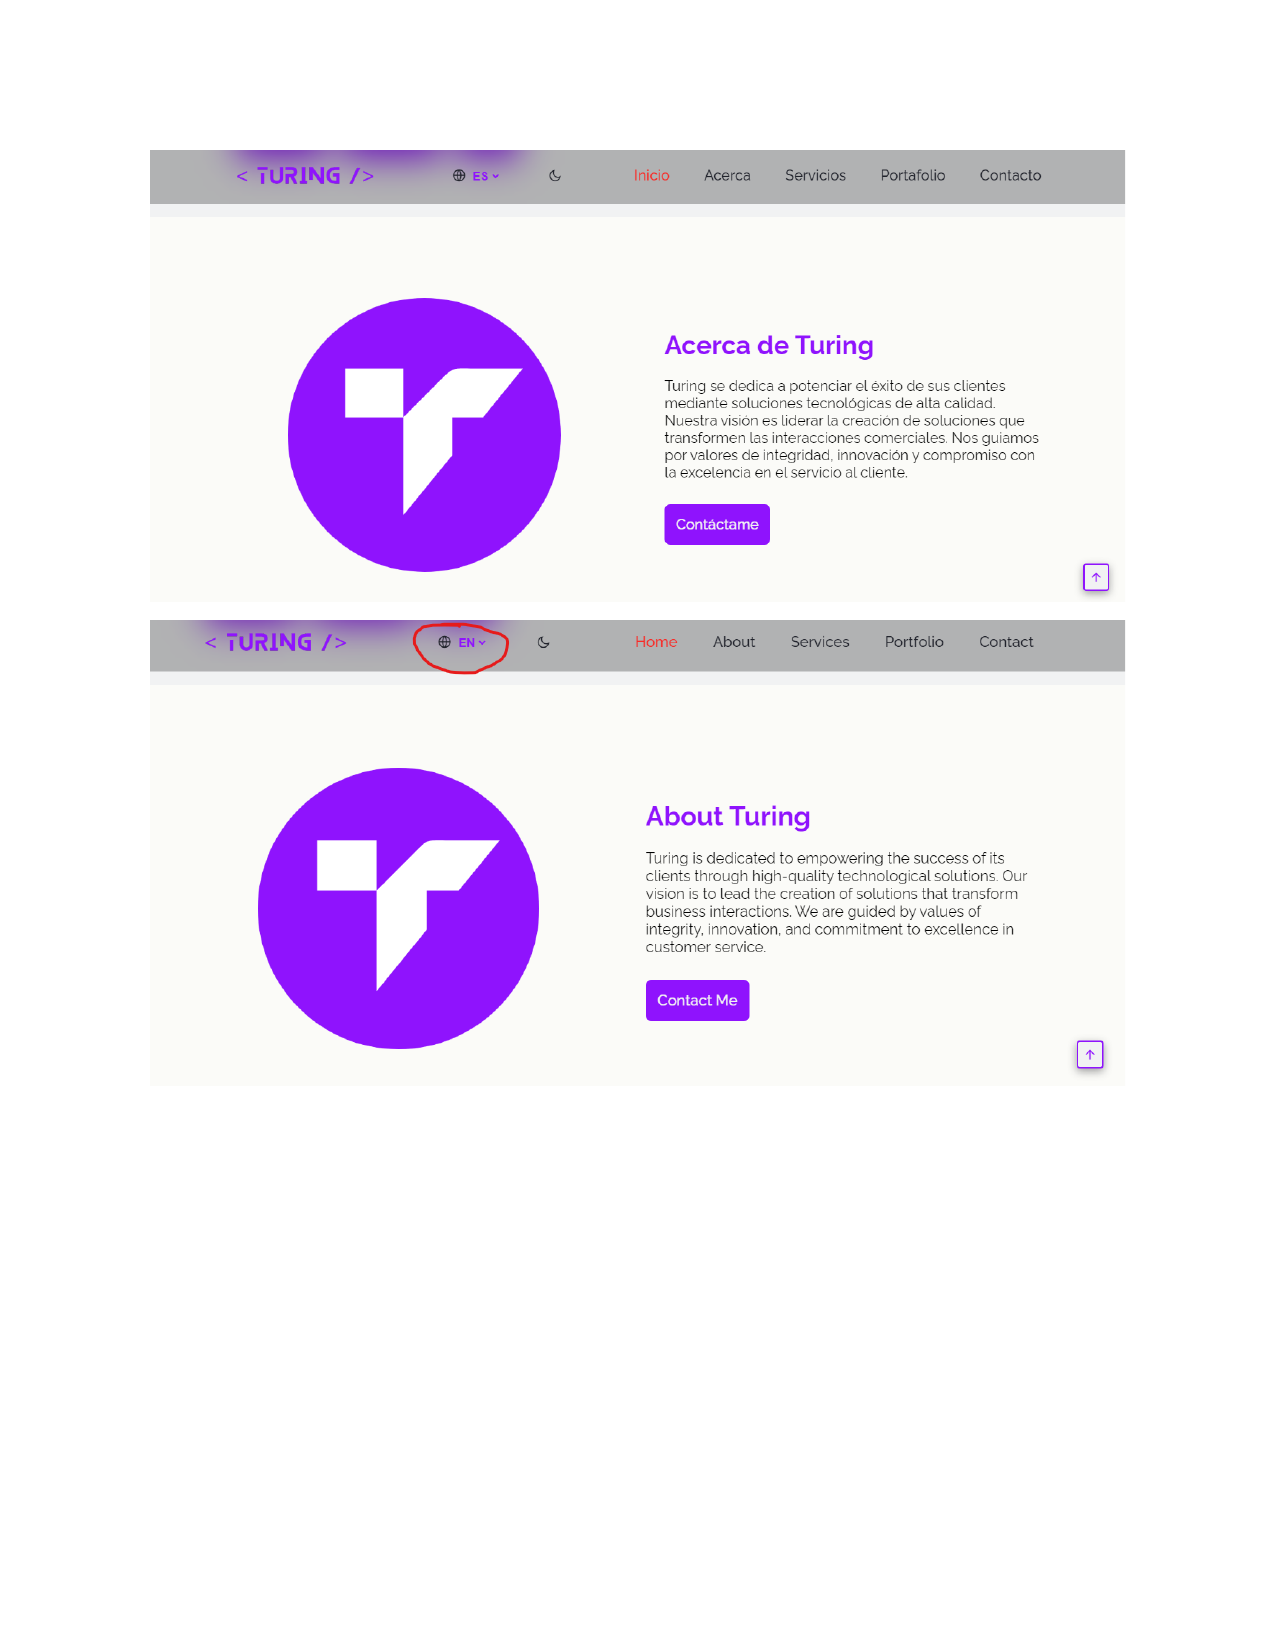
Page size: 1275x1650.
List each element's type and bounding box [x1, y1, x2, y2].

picture [150, 620, 1125, 1086]
picture [150, 150, 1125, 602]
